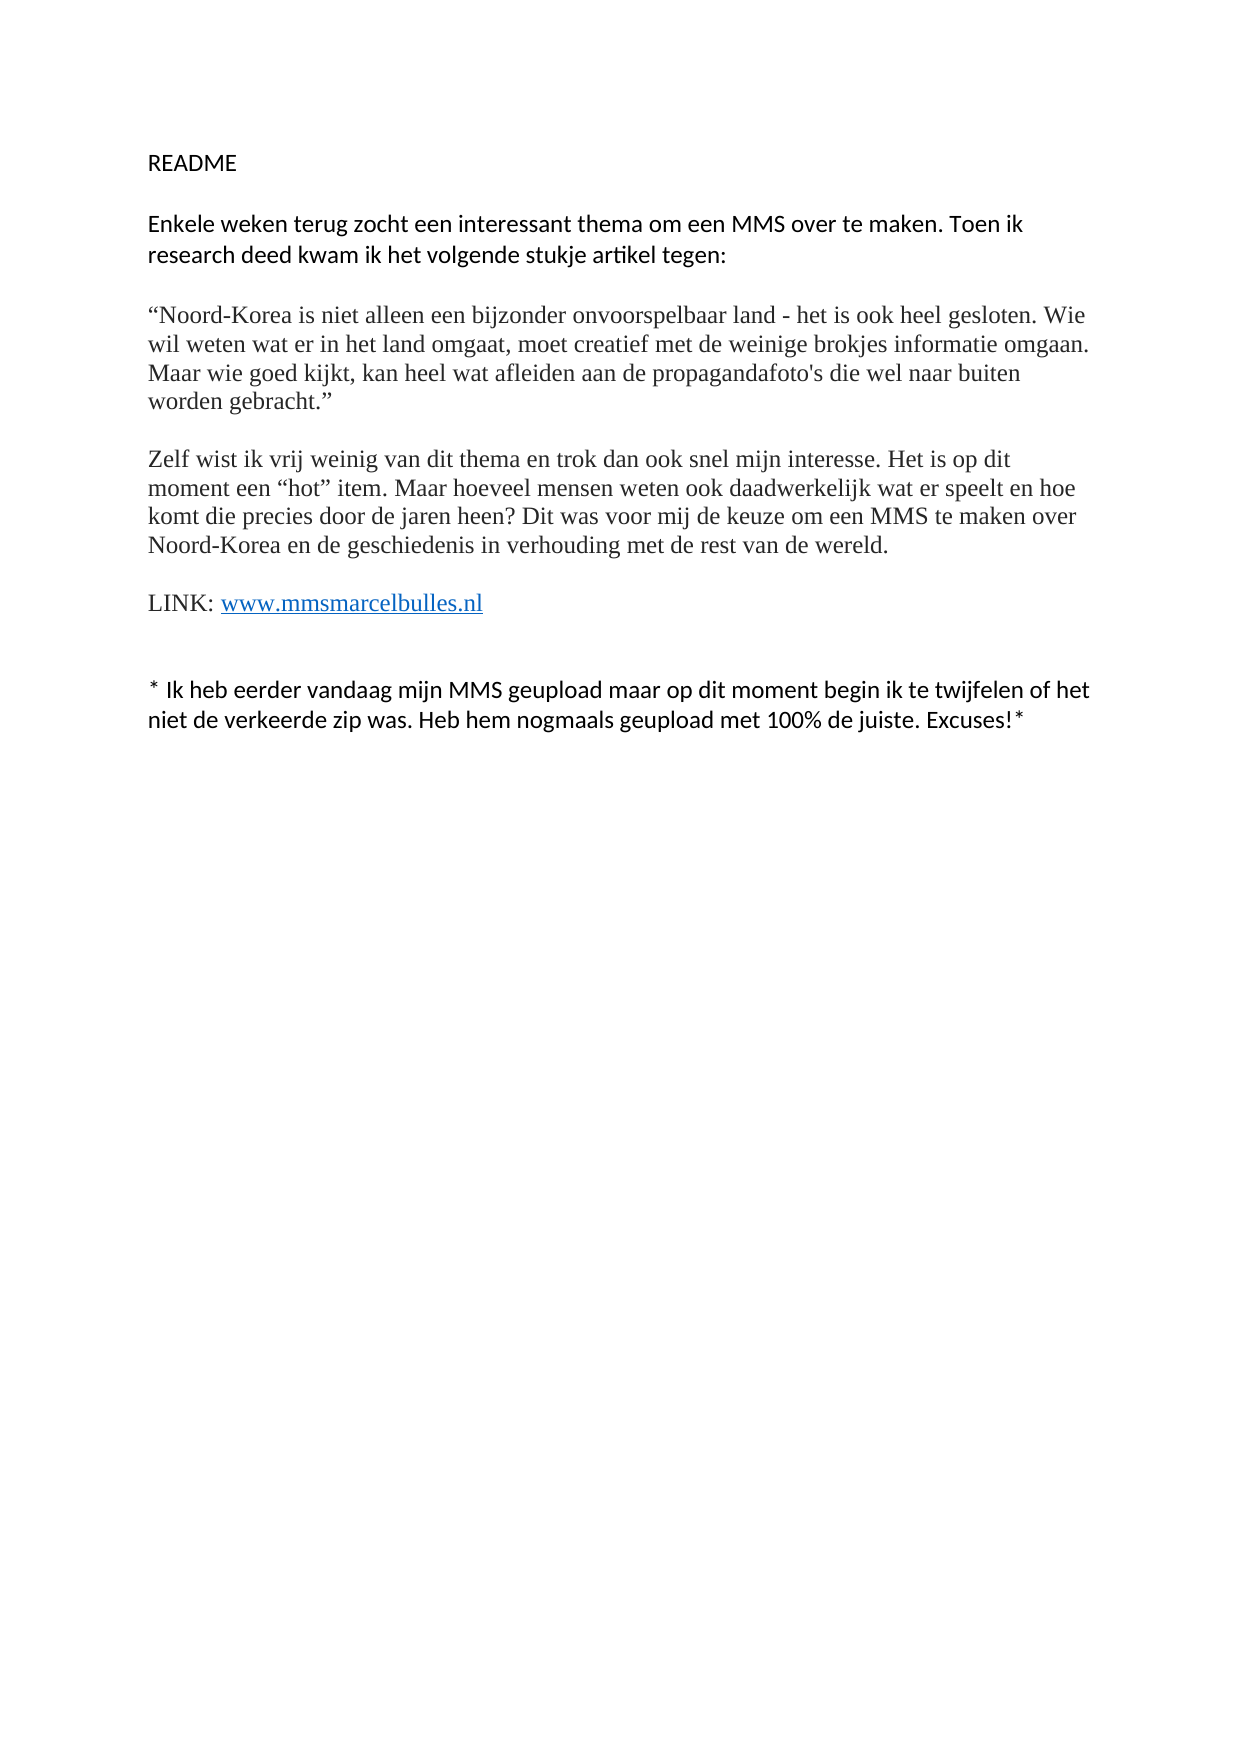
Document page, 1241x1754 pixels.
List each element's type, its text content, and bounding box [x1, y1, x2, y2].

text Enkele weken terug zocht een interessant thema om een MMS over te maken. Toen ik research deed kwam ik het volgende stukje artikel tegen: [148, 209, 1093, 270]
text “Noord-Korea is niet alleen een bijzonder onvoorspelbaar land - het is ook heel gesloten. Wie wil weten wat er in het land omgaat, moet creatief met de weinige brokjes informatie omgaan. Maar wie goed kijkt, kan heel wat afleiden aan de propagandafoto's die wel naar buiten worden gebracht.” [148, 300, 1093, 415]
text LINK: www.mmsmarcelbulles.nl [148, 588, 1093, 616]
text README [148, 148, 1093, 178]
text Zelf wist ik vrij weinig van dit thema en trok dan ook snel mijn interesse. Het is op dit moment een “hot” item. Maar hoeveel mensen weten ook daadwerkelijk wat er speelt en hoe komt die precies door de jaren heen? Dit was voor mij de keuze om een MMS te maken over Noord-Korea en de geschiedenis in verhouding met de rest van de wereld. [148, 444, 1093, 559]
text * Ik heb eerder vandaag mijn MMS geupload maar op dit moment begin ik te twijfelen of het niet de verkeerde zip was. Heb hem nogmaals geupload met 100% de juiste. Excuses!* [148, 674, 1093, 735]
